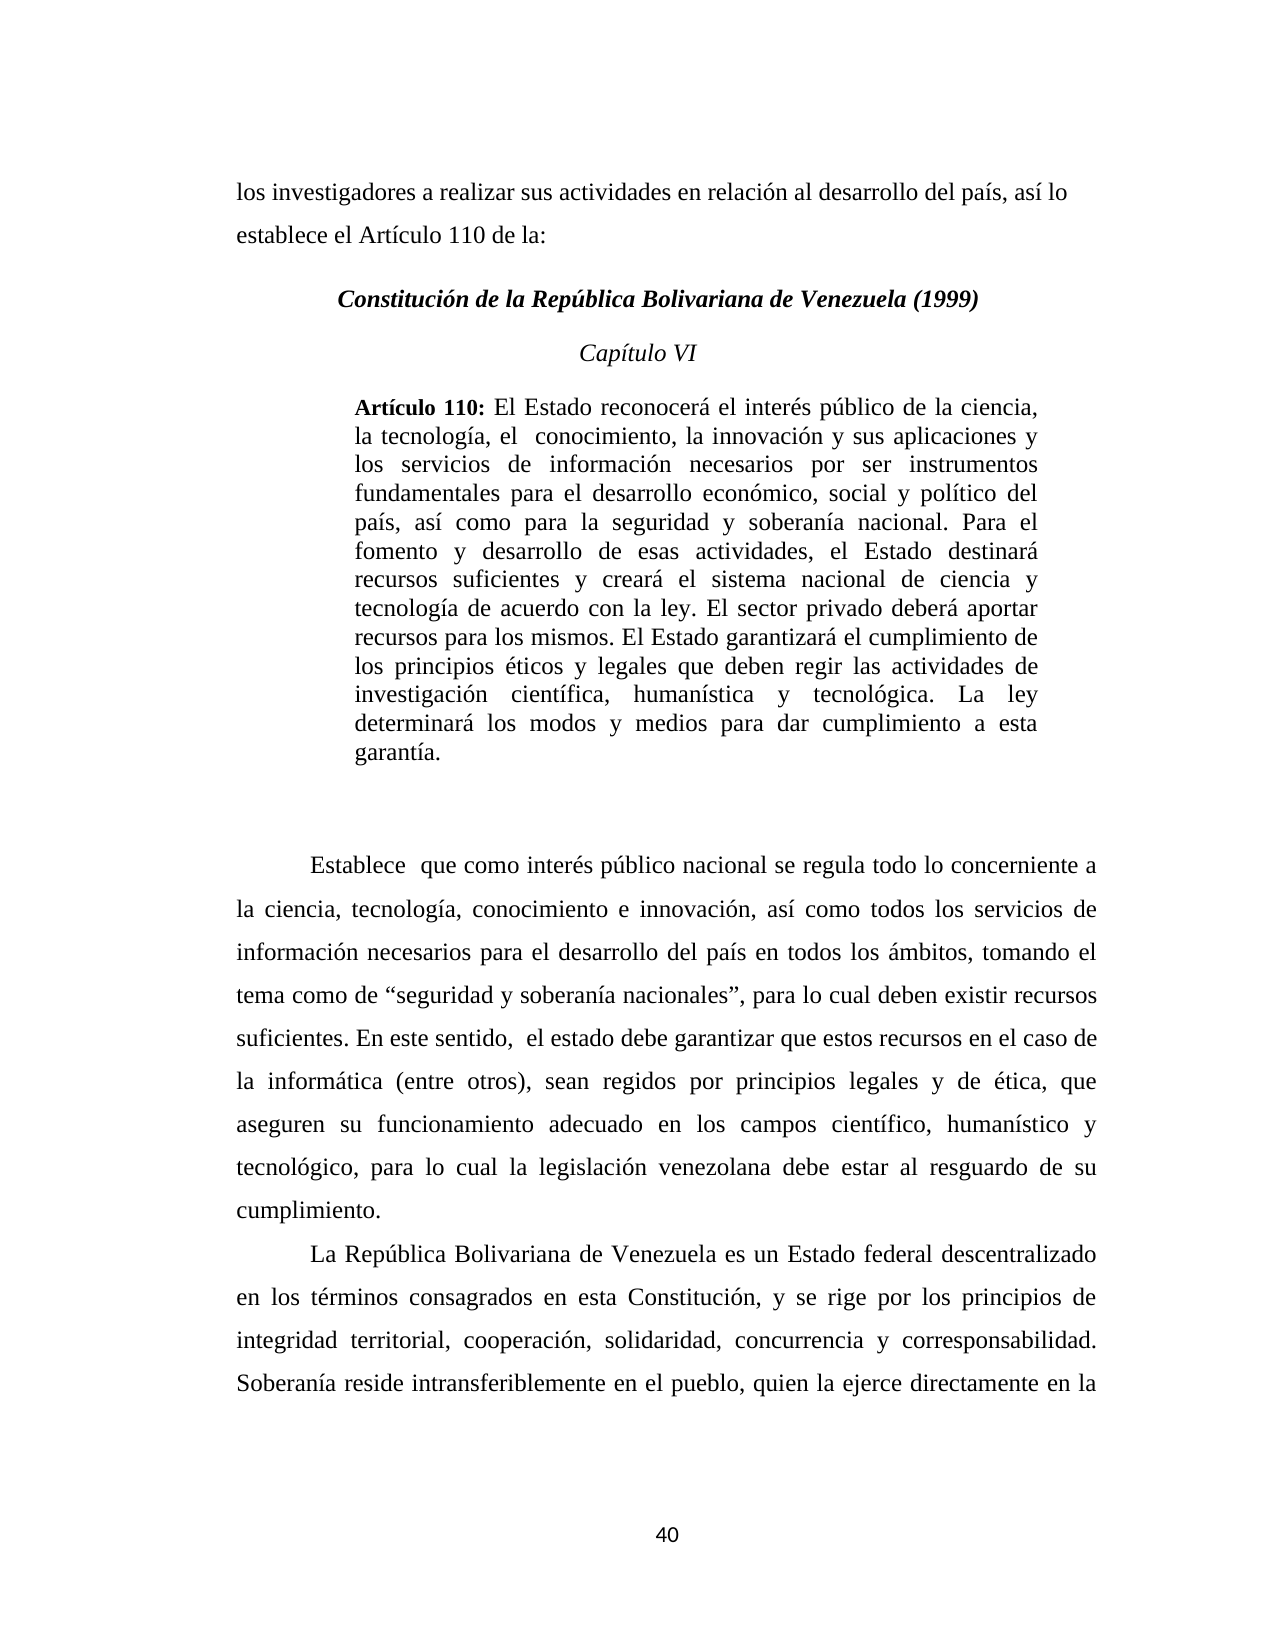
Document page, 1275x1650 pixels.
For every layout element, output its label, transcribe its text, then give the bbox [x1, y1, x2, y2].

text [236, 1239, 1098, 1397]
text Capítulo VI [295, 338, 980, 367]
text Constitución de la República Bolivariana de Venezuela (1999) [295, 284, 980, 313]
text Artículo 110: El Estado reconocerá el interés público de la ciencia, la tecnología, el conocimiento, la innovación y sus aplicaciones y los servicios de información necesarios por ser instrumentos fundamentales para el desarrollo económico, social y político del país, así como para la seguridad y soberanía nacional. Para el fomento y desarrollo de esas actividades, el Estado destinará recursos suficientes y creará el sistema nacional de ciencia y tecnología de acuerdo con la ley. El sector privado deberá aportar recursos para los mismos. El Estado garantizará el cumplimiento de los principios éticos y legales que deben regir las actividades de investigación científica, humanística y tecnológica. La ley determinará los modos y medios para dar cumplimiento a esta garantía. [354, 392, 1039, 766]
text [236, 177, 1098, 249]
text Establece que como interés público nacional se regula todo lo concerniente a la ciencia, tecnología, conocimiento e innovación, así como todos los servicios de información necesarios para el desarrollo del país en todos los ámbitos, tomando el tema como de “seguridad y soberanía nacionales”, para lo cual deben existir recursos suficientes. En este sentido, el estado debe garantizar que estos recursos en el caso de la informática (entre otros), sean regidos por principios legales y de ética, que aseguren su funcionamiento adecuado en los campos científico, humanístico y tecnológico, para lo cual la legislación venezolana debe estar al resguardo de su cumplimiento. [236, 851, 1098, 1224]
